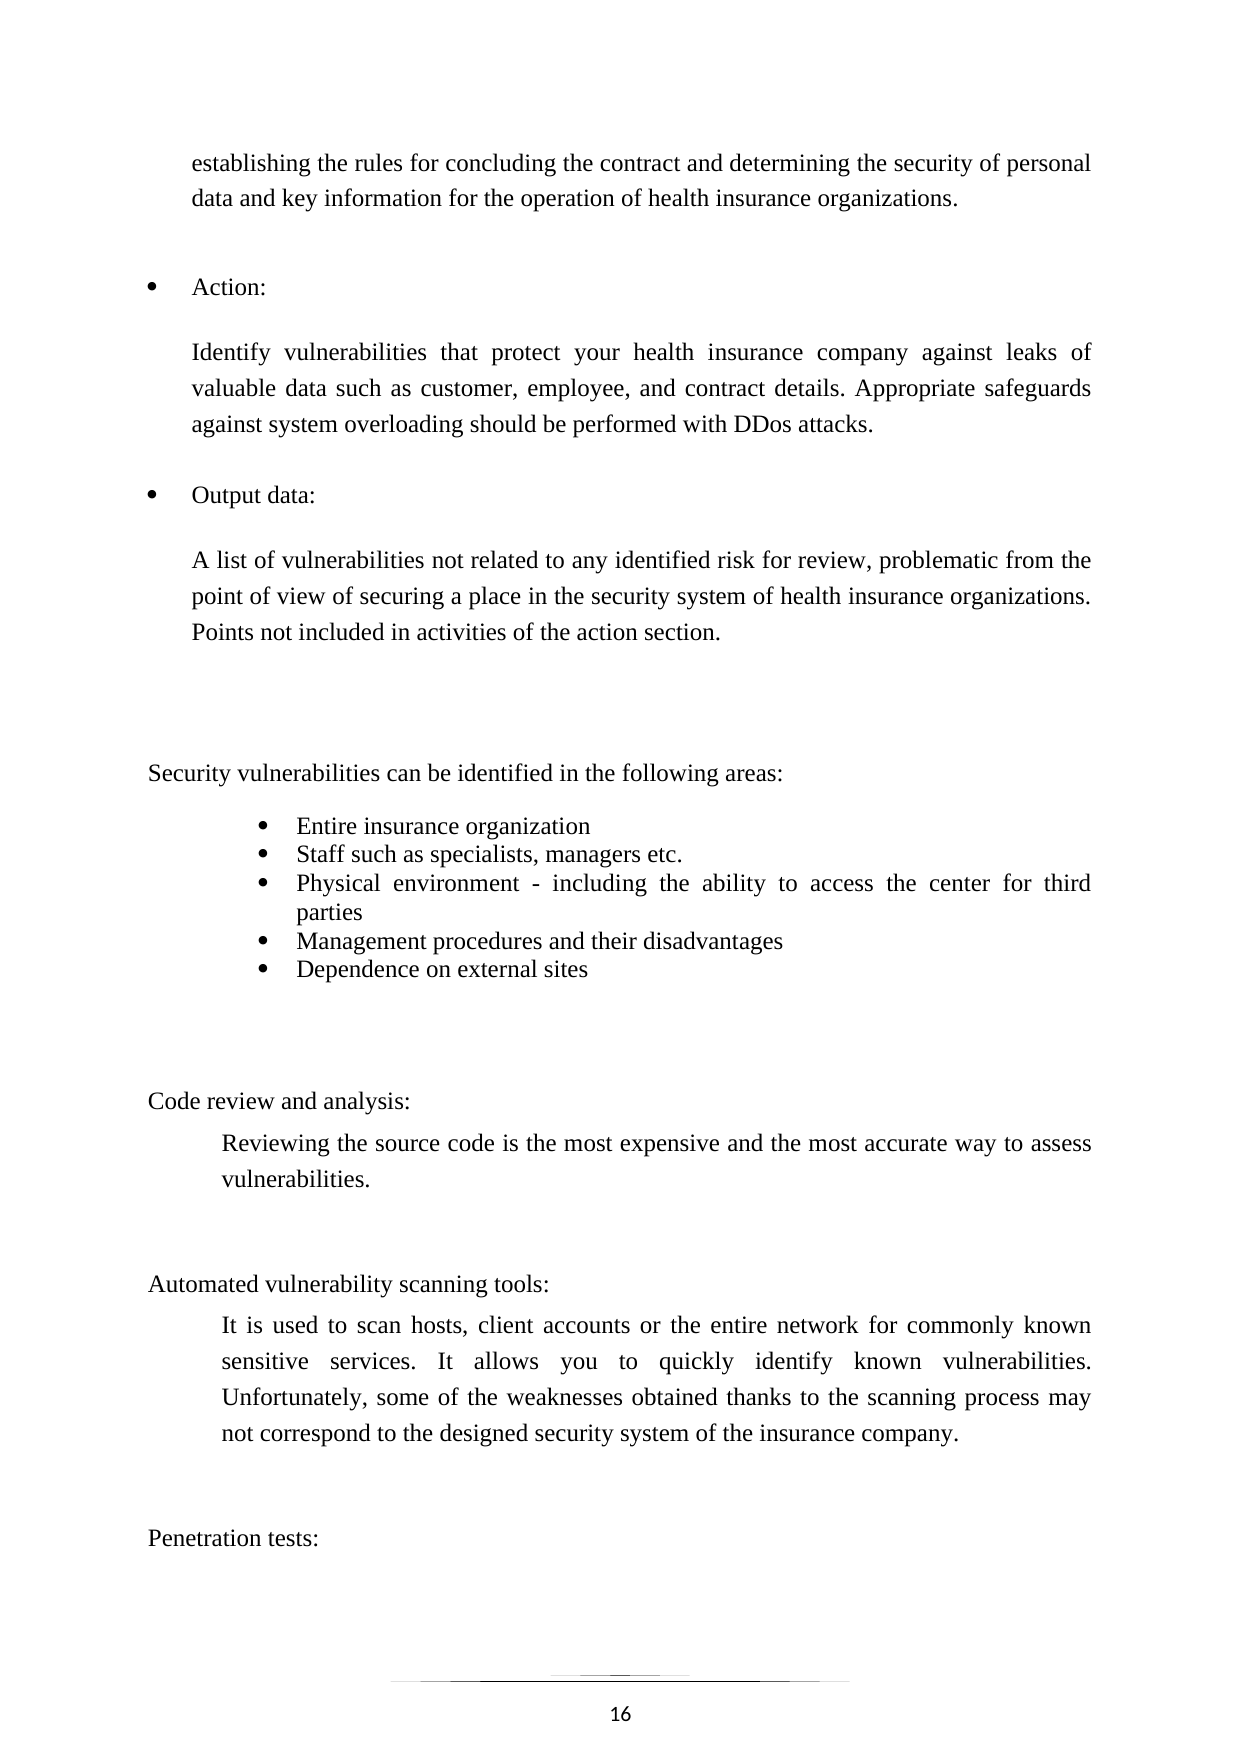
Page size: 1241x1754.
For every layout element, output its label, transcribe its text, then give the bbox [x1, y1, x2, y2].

text Reviewing the source code is the most expensive and the most accurate way to assess vulnerabilities. [221, 1128, 1093, 1192]
text Security vulnerabilities can be identified in the following areas: [148, 758, 1093, 787]
text Penetration tests: [148, 1523, 1093, 1552]
list Entire insurance organization [258, 811, 1093, 839]
list Physical environment - including the ability to access the center for third parties [258, 868, 1093, 926]
list Action: [148, 272, 1093, 301]
list Output data: [148, 481, 1093, 509]
text Automated vulnerability scanning tools: [148, 1269, 1093, 1298]
list Management procedures and their disadvantages [258, 926, 1093, 954]
list Identify vulnerabilities that protect your health insurance company against leaks of valuable data such as customer, employee, and contract details. Appropriate safeguards against system overloading should be performed with DDos attacks. [191, 337, 1093, 437]
list Staff such as specialists, managers etc. [258, 839, 1093, 868]
text Code review and analysis: [148, 1086, 1093, 1115]
list Dependence on external sites [258, 954, 1093, 983]
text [191, 148, 1093, 212]
text It is used to scan hosts, client accounts or the entire network for commonly known sensitive services. It allows you to quickly identify known vulnerabilities. Unfortunately, some of the weaknesses obtained thanks to the scanning process may not correspond to the designed security system of the insurance company. [221, 1310, 1093, 1447]
list A list of vulnerabilities not related to any identified risk for review, problematic from the point of view of securing a place in the security system of health insurance organizations. Points not included in activities of the action section. [191, 545, 1093, 646]
